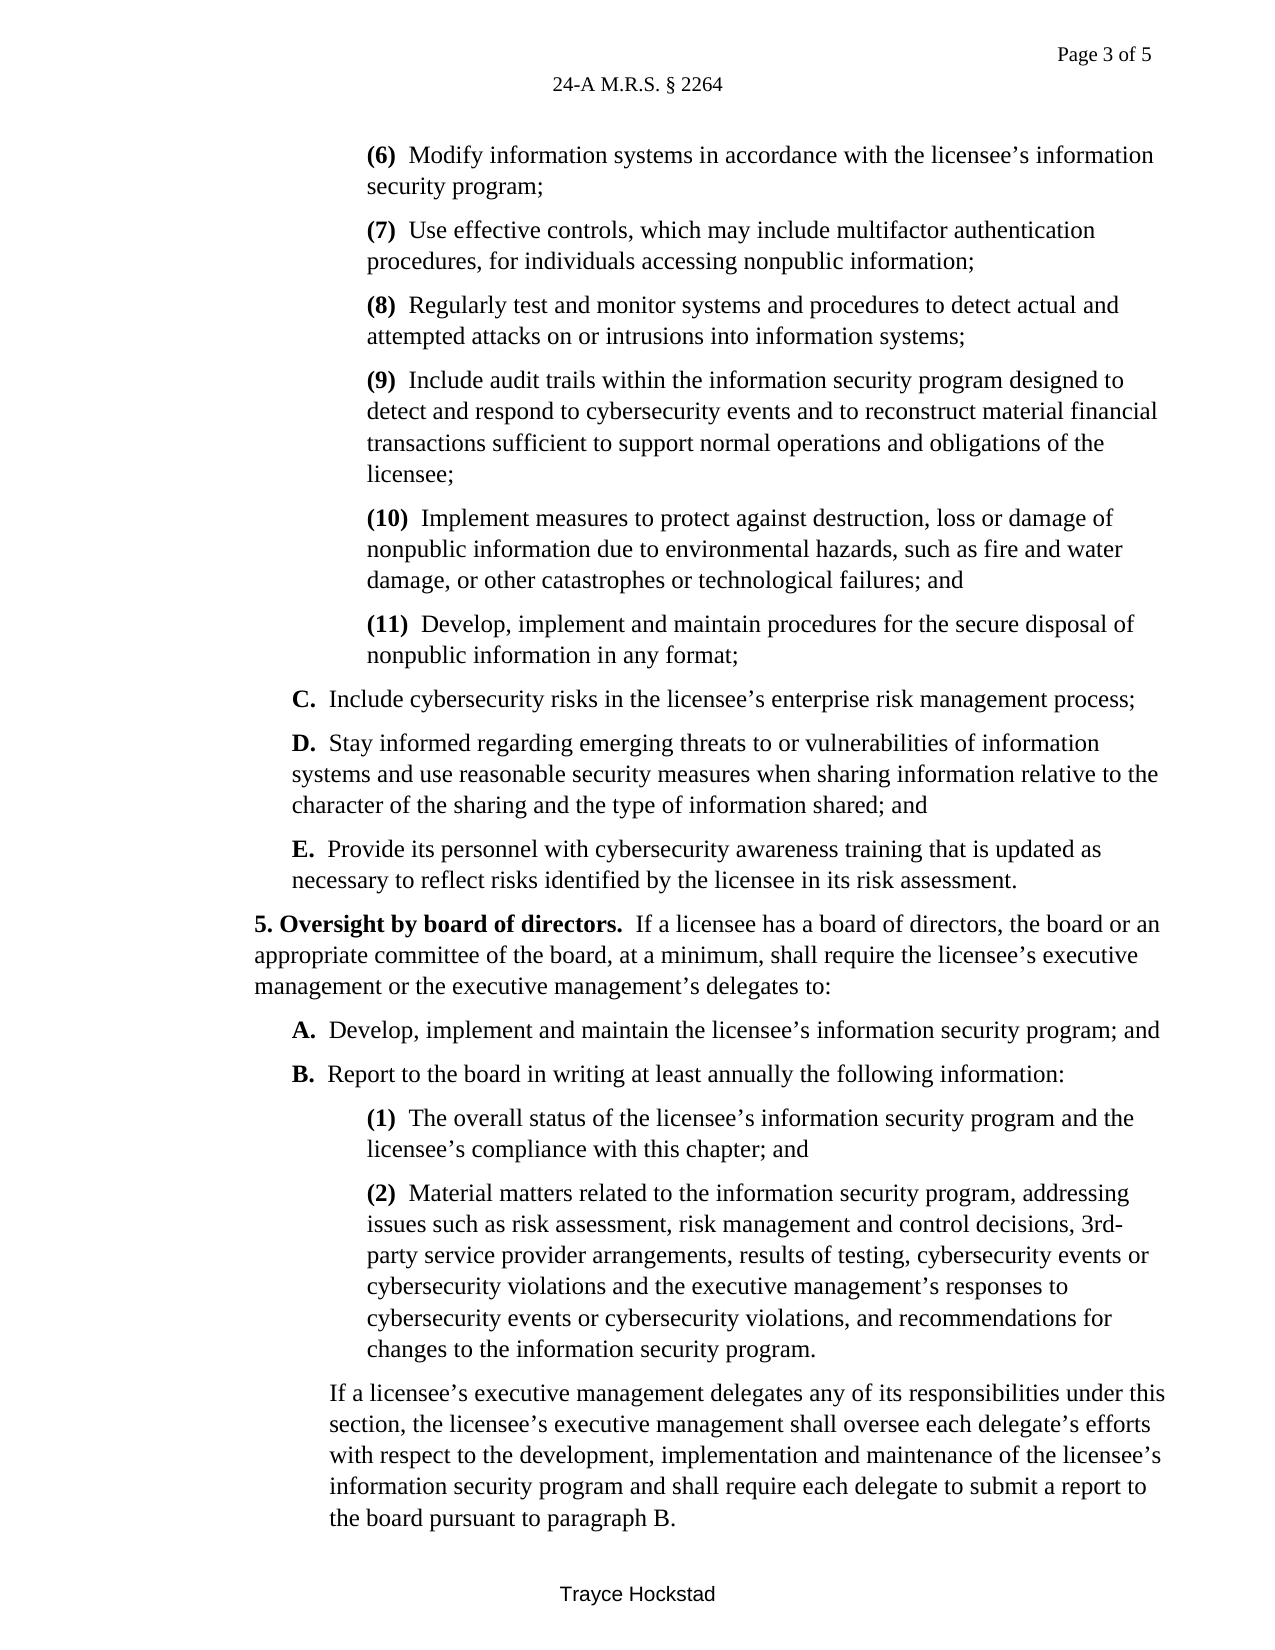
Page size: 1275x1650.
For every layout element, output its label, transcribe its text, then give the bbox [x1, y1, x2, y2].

text (11) Develop, implement and maintain procedures for the secure disposal of nonpublic information in any format; [367, 606, 1171, 669]
text If a licensee’s executive management delegates any of its responsibilities under this section, the licensee’s executive management shall oversee each delegate’s efforts with respect to the development, implementation and maintenance of the licensee’s information security program and shall require each delegate to submit a report to the board pursuant to paragraph B. [329, 1375, 1171, 1531]
text (9) Include audit trails within the information security program designed to detect and respond to cybersecurity events and to reconstruct material financial transactions sufficient to support normal operations and obligations of the licensee; [367, 363, 1171, 488]
text A. Develop, implement and maintain the licensee’s information security program; and [292, 1013, 1171, 1044]
text D. Stay informed regarding emerging threats to or vulnerabilities of information systems and use reasonable security measures when sharing information relative to the character of the sharing and the type of information shared; and [292, 725, 1171, 819]
text (6) Modify information systems in accordance with the licensee’s information security program; [367, 138, 1171, 200]
text C. Include cybersecurity risks in the licensee’s enterprise risk management process; [292, 681, 1171, 713]
text (2) Material matters related to the information security program, addressing issues such as risk assessment, risk management and control decisions, 3rd-party service provider arrangements, results of testing, cybersecurity events or cybersecurity violations and the executive management’s responses to cybersecurity events or cybersecurity violations, and recommendations for changes to the information security program. [367, 1175, 1171, 1363]
text E. Provide its personnel with cybersecurity awareness training that is updated as necessary to reflect risks identified by the licensee in its risk assessment. [292, 831, 1171, 894]
text (7) Use effective controls, which may include multifactor authentication procedures, for individuals accessing nonpublic information; [367, 213, 1171, 275]
text (1) The overall status of the licensee’s information security program and the licensee’s compliance with this chapter; and [367, 1100, 1171, 1163]
text (8) Regularly test and monitor systems and procedures to detect actual and attempted attacks on or intrusions into information systems; [367, 288, 1171, 350]
text (10) Implement measures to protect against destruction, loss or damage of nonpublic information due to environmental hazards, such as fire and water damage, or other catastrophes or technological failures; and [367, 500, 1171, 594]
text 5. Oversight by board of directors. If a licensee has a board of directors, the board or an appropriate committee of the board, at a minimum, shall require the licensee’s executive management or the executive management’s delegates to: [254, 906, 1171, 1000]
text B. Report to the board in writing at least annually the following information: [292, 1056, 1171, 1088]
